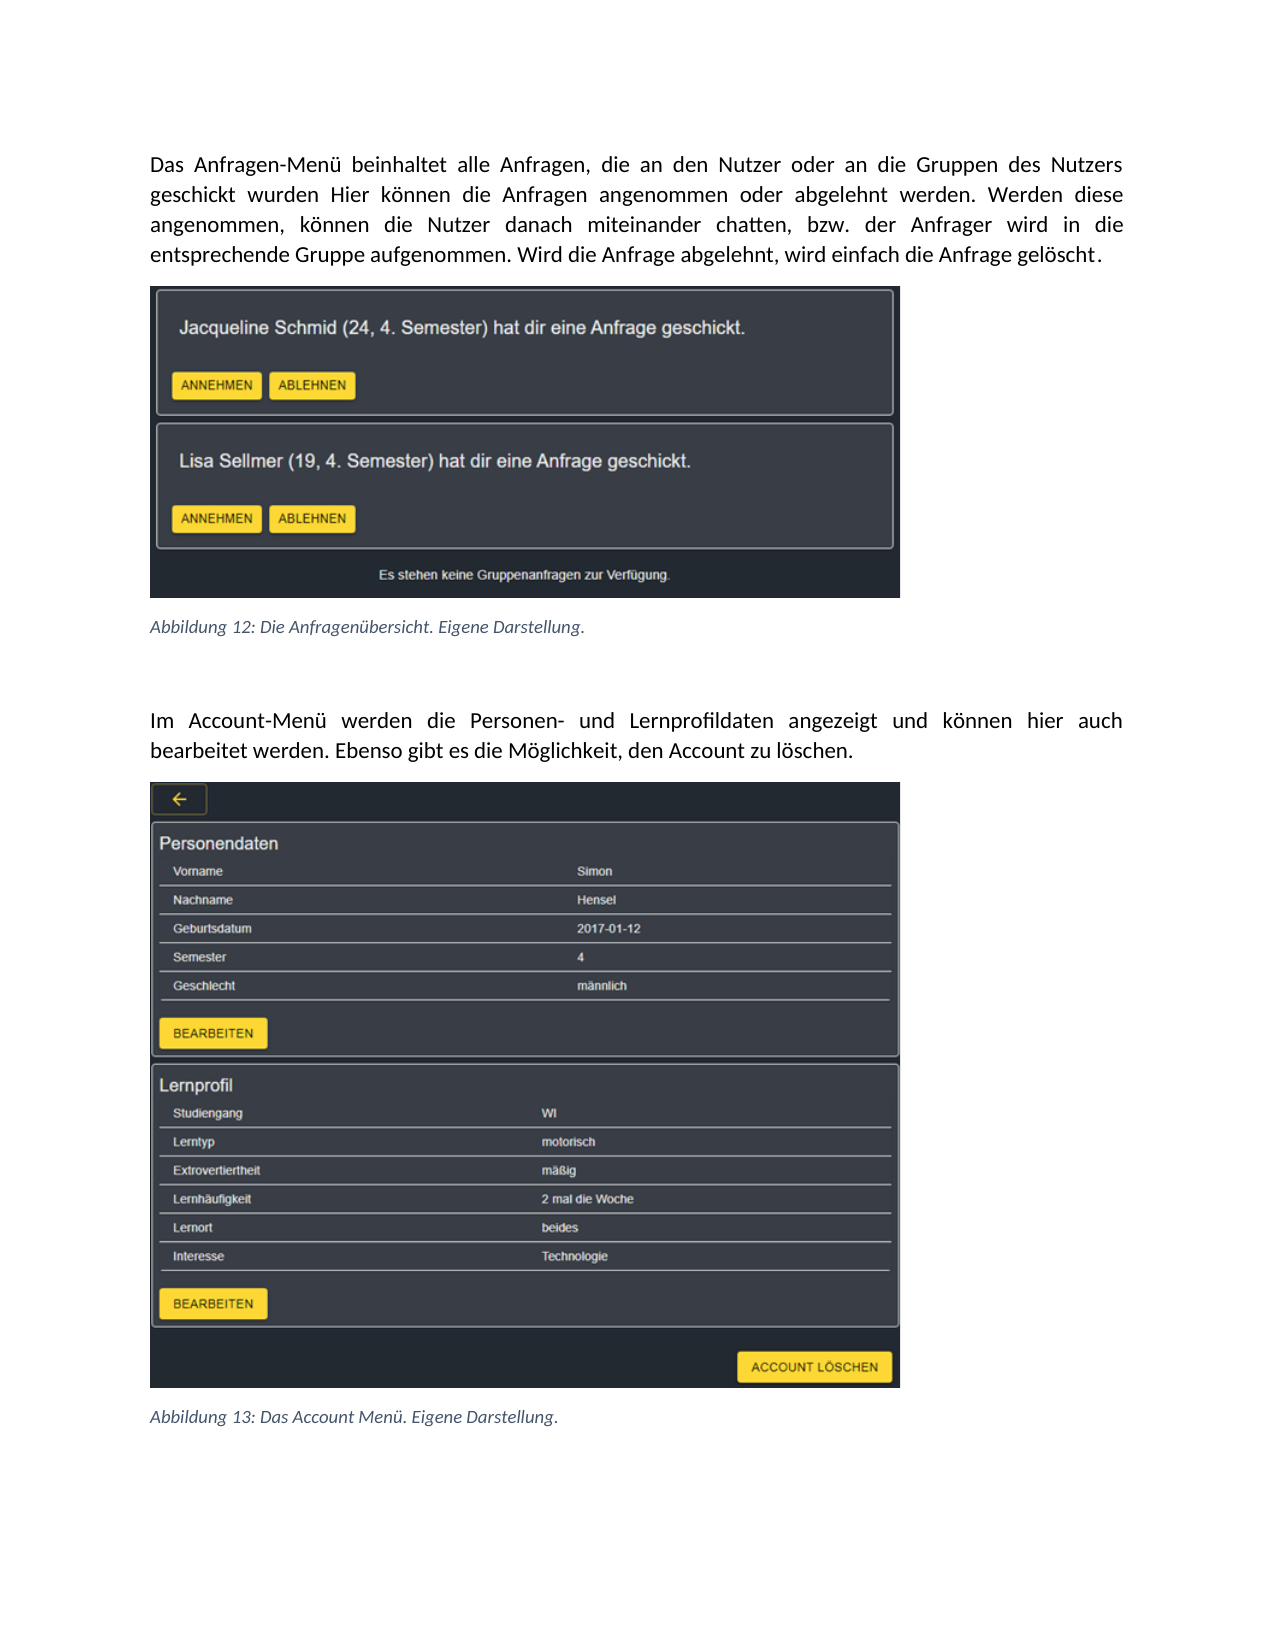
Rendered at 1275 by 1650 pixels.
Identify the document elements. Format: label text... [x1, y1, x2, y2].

picture [150, 286, 901, 598]
text Das Anfragen-Menü beinhaltet alle Anfragen, die an den Nutzer oder an die Gruppen des Nutzers geschickt wurden Hier können die Anfragen angenommen oder abgelehnt werden. Werden diese angenommen, können die Nutzer danach miteinander chatten, bzw. der Anfrager wird in die entsprechende Gruppe aufgenommen. Wird die Anfrage abgelehnt, wird einfach die Anfrage gelöscht. [150, 150, 1125, 268]
text Im Account-Menü werden die Personen- und Lernprofildaten angezeigt und können hier auch bearbeitet werden. Ebenso gibt es die Möglichkeit, den Account zu löschen. [150, 706, 1125, 764]
text Abbildung 12: Die Anfragenübersicht. Eigene Darstellung. [150, 616, 1125, 639]
picture [150, 782, 901, 1388]
text Abbildung 13: Das Account Menü. Eigene Darstellung. [150, 1406, 1125, 1429]
